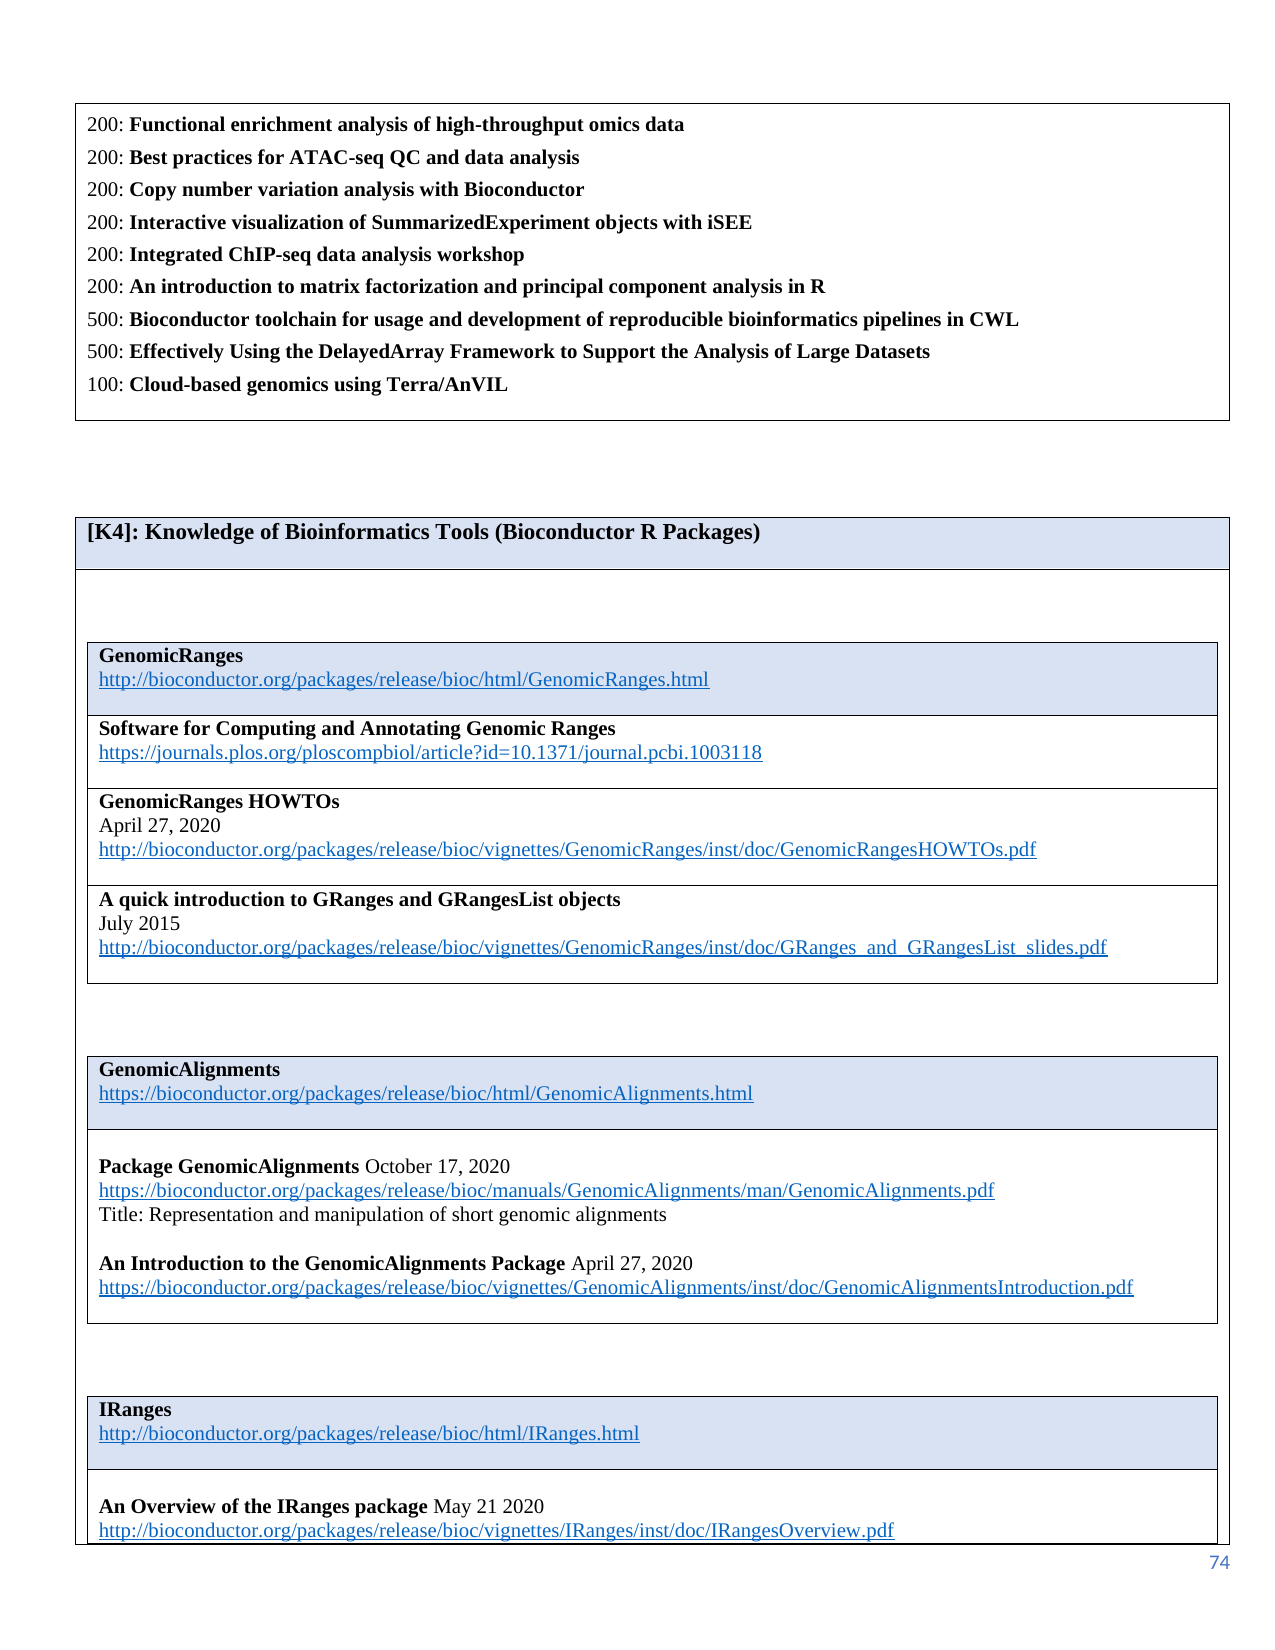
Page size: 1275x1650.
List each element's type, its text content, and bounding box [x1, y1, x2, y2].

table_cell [76, 104, 1229, 420]
table_cell [76, 570, 1229, 1543]
table_header [K4]: Knowledge of Bioinformatics Tools (Bioconductor R Packages) [76, 518, 1229, 568]
